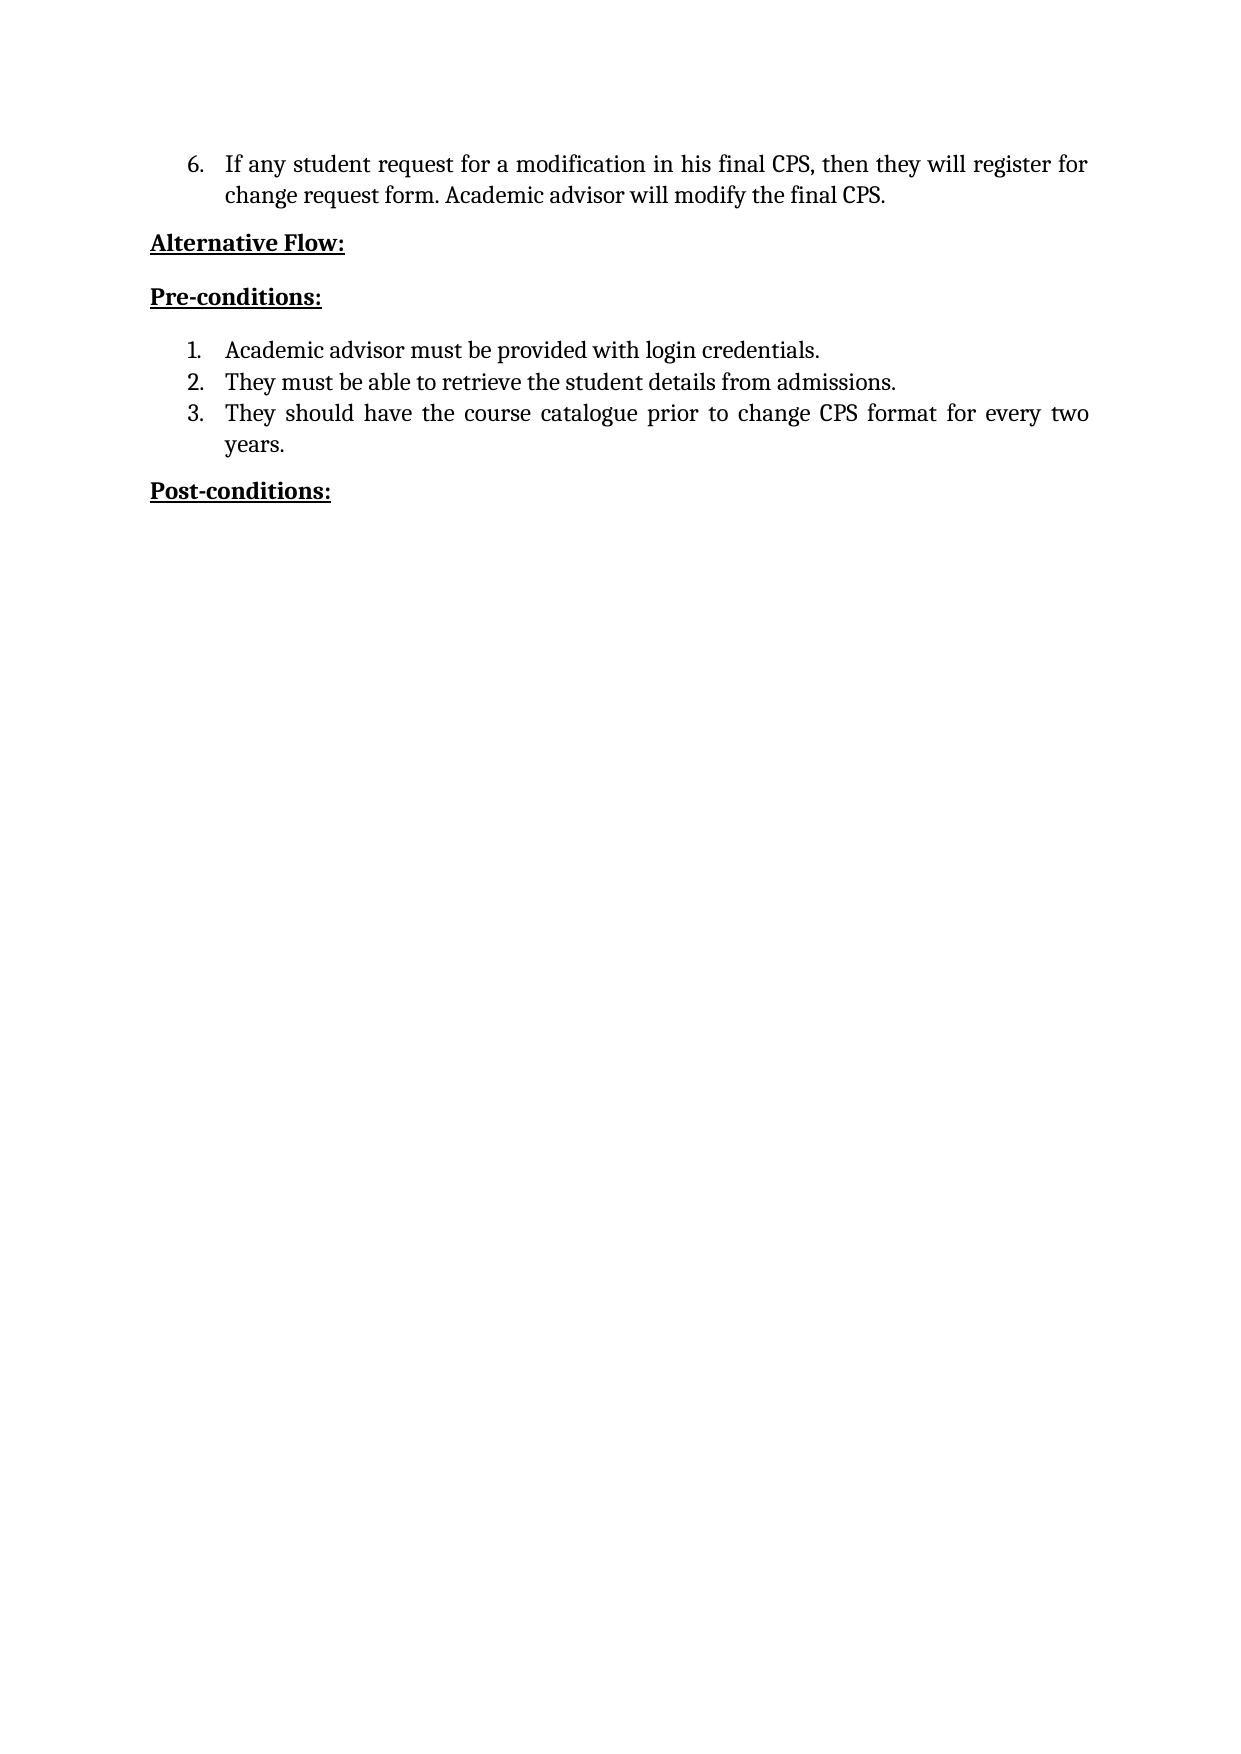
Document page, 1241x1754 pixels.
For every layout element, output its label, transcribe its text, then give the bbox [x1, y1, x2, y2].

list If any student request for a modification in his final CPS, then they will register for change request form. Academic advisor will modify the final CPS. [187, 150, 1090, 210]
list Academic advisor must be provided with login credentials. [187, 336, 1090, 365]
text Pre-conditions: [150, 283, 1090, 311]
text Post-conditions: [150, 477, 1090, 506]
text Alternative Flow: [150, 229, 1090, 257]
list They must be able to retrieve the student details from admissions. [187, 367, 1090, 396]
list They should have the course catalogue prior to change CPS format for every two years. [187, 398, 1090, 458]
